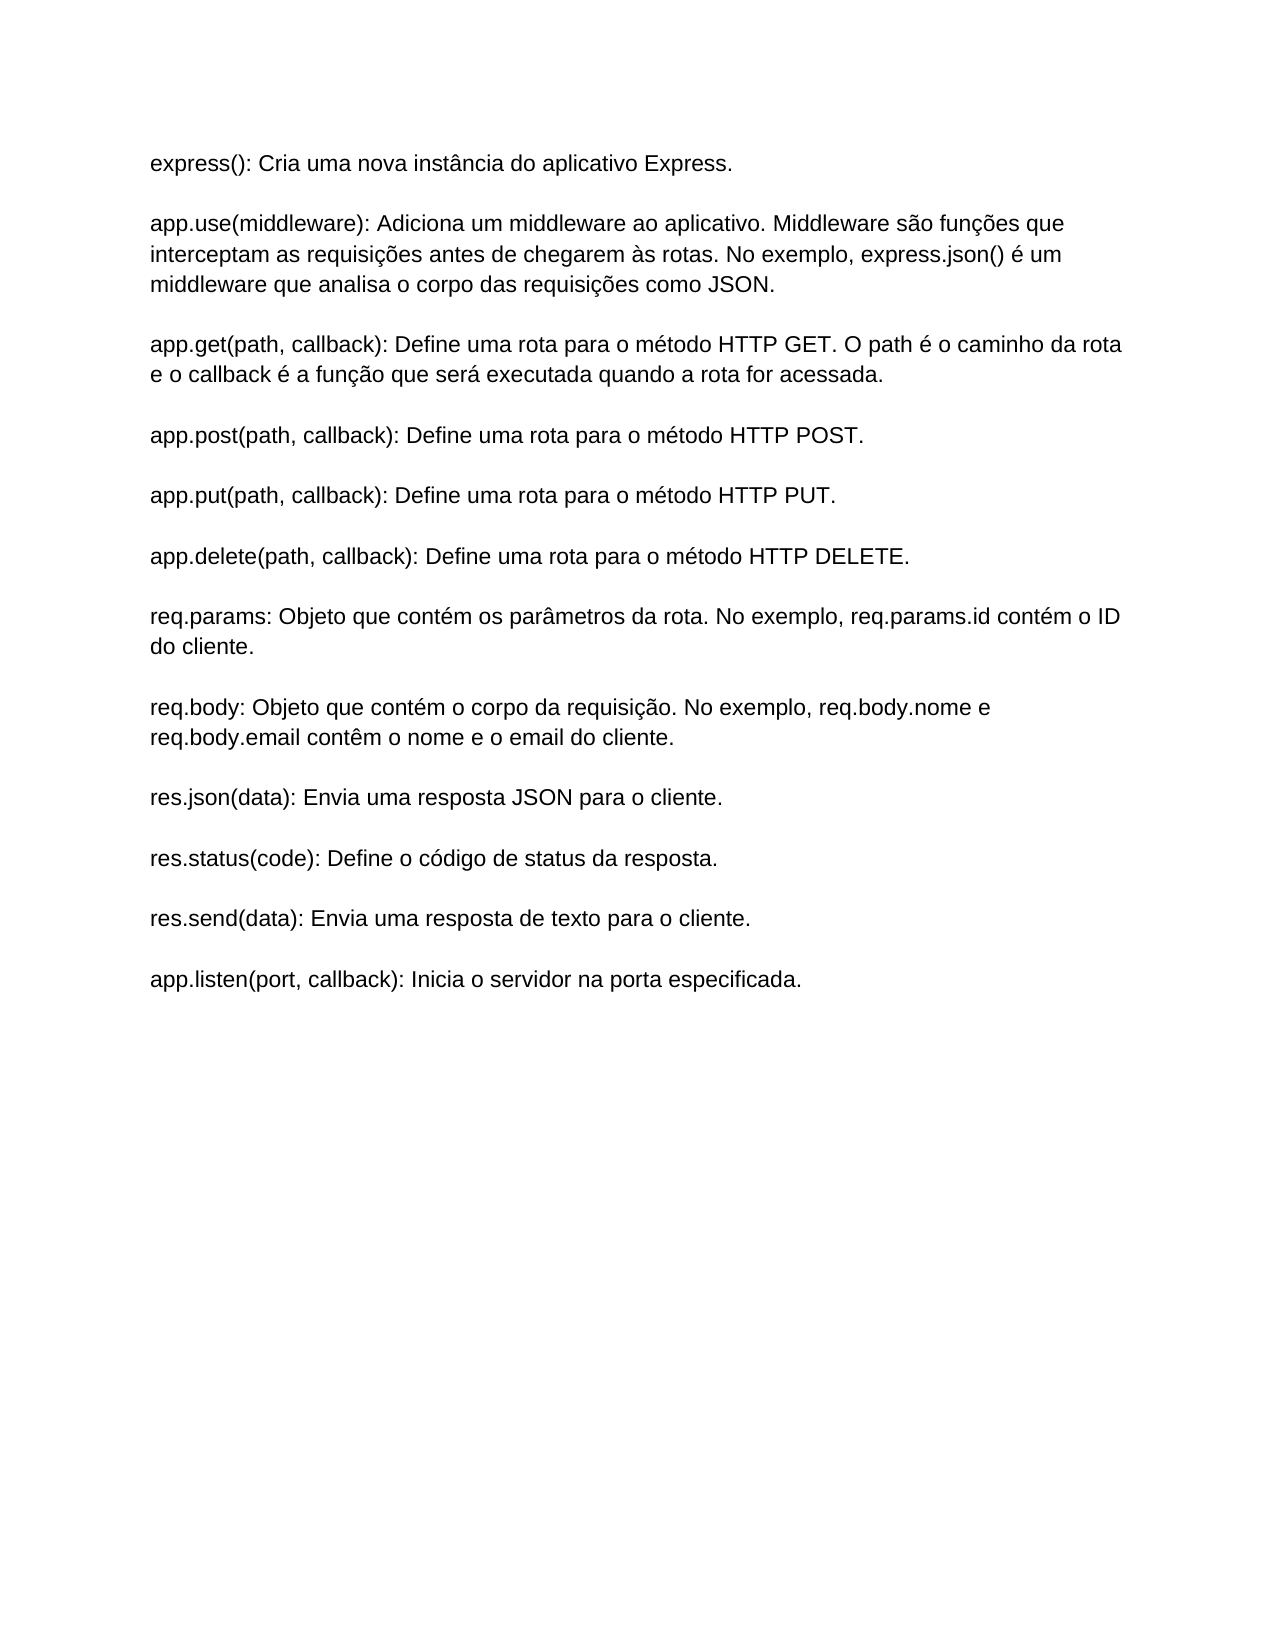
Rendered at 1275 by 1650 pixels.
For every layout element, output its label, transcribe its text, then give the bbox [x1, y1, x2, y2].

text res.send(data): Envia uma resposta de texto para o cliente. [150, 905, 1125, 932]
text req.params: Objeto que contém os parâmetros da rota. No exemplo, req.params.id contém o ID do cliente. [150, 603, 1125, 660]
text express(): Cria uma nova instância do aplicativo Express. [150, 150, 1125, 176]
text req.body: Objeto que contém o corpo da requisição. No exemplo, req.body.nome e req.body.email contêm o nome e o email do cliente. [150, 694, 1125, 750]
text app.listen(port, callback): Inicia o servidor na porta especificada. [150, 966, 1125, 992]
text res.json(data): Envia uma resposta JSON para o cliente. [150, 784, 1125, 811]
text app.put(path, callback): Define uma rota para o método HTTP PUT. [150, 482, 1125, 509]
text app.get(path, callback): Define uma rota para o método HTTP GET. O path é o caminho da rota e o callback é a função que será executada quando a rota for acessada. [150, 331, 1125, 388]
text app.post(path, callback): Define uma rota para o método HTTP POST. [150, 422, 1125, 448]
text app.delete(path, callback): Define uma rota para o método HTTP DELETE. [150, 543, 1125, 569]
text res.status(code): Define o código de status da resposta. [150, 845, 1125, 871]
text app.use(middleware): Adiciona um middleware ao aplicativo. Middleware são funções que interceptam as requisições antes de chegarem às rotas. No exemplo, express.json() é um middleware que analisa o corpo das requisições como JSON. [150, 210, 1125, 297]
